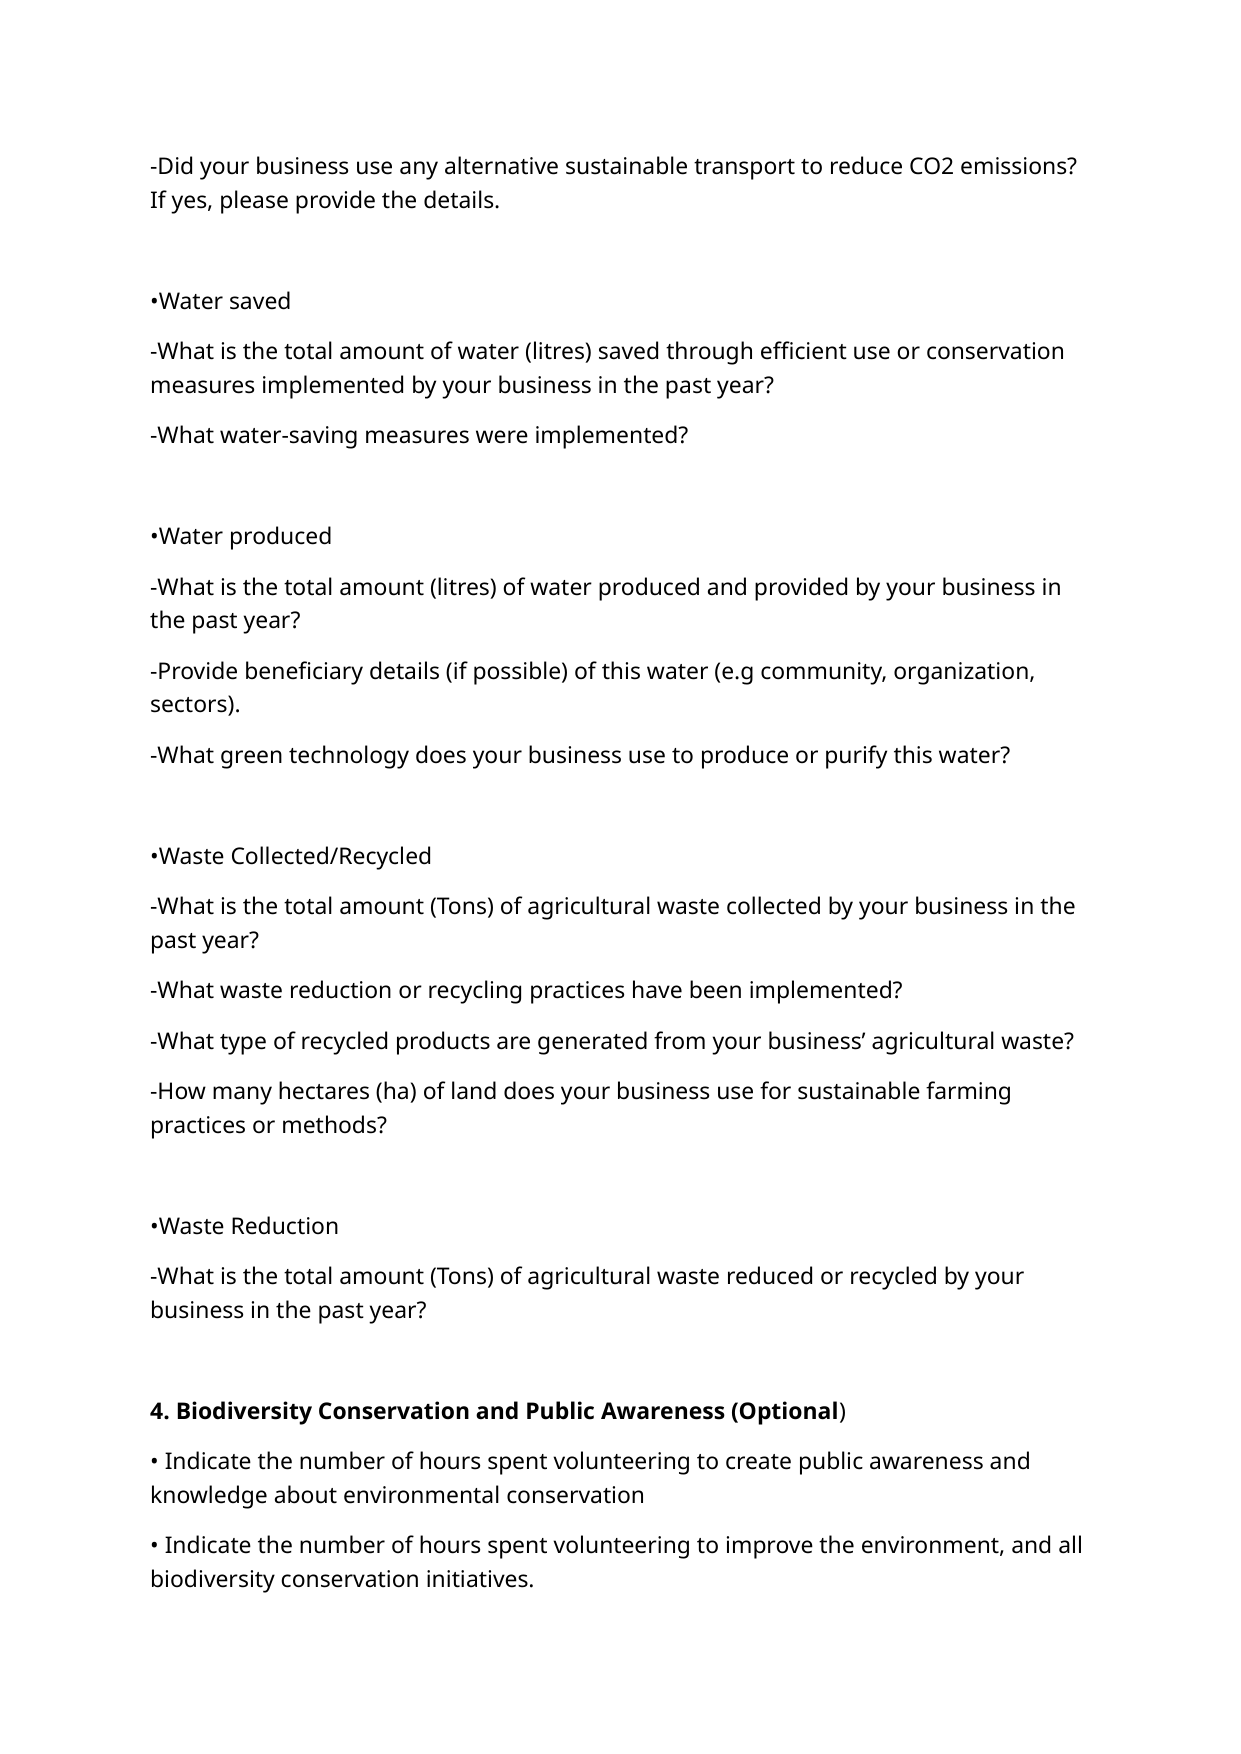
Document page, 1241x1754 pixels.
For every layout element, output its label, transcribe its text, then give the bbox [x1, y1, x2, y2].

text -What type of recycled products are generated from your business’ agricultural waste? [150, 1024, 1090, 1056]
text -Did your business use any alternative sustainable transport to reduce CO2 emissions? If yes, please provide the details. [150, 150, 1090, 215]
text •Waste Reduction [150, 1209, 1090, 1241]
text • Indicate the number of hours spent volunteering to create public awareness and knowledge about environmental conservation [150, 1445, 1090, 1510]
text •Water produced [150, 520, 1090, 551]
text • Indicate the number of hours spent volunteering to improve the environment, and all biodiversity conservation initiatives. [150, 1529, 1090, 1594]
text -How many hectares (ha) of land does your business use for sustainable farming practices or methods? [150, 1075, 1090, 1140]
text -What is the total amount (Tons) of agricultural waste reduced or recycled by your business in the past year? [150, 1260, 1090, 1325]
text •Water saved [150, 284, 1090, 316]
text -What is the total amount (litres) of water produced and provided by your business in the past year? [150, 570, 1090, 635]
text -What waste reduction or recycling practices have been implemented? [150, 974, 1090, 1005]
text 4. Biodiversity Conservation and Public Awareness (Optional) [150, 1394, 1090, 1426]
text -What water-saving measures were implemented? [150, 419, 1090, 450]
text -What green technology does your business use to produce or purify this water? [150, 739, 1090, 770]
text -What is the total amount of water (litres) saved through efficient use or conservation measures implemented by your business in the past year? [150, 335, 1090, 400]
text -What is the total amount (Tons) of agricultural waste collected by your business in the past year? [150, 890, 1090, 955]
text •Waste Collected/Recycled [150, 839, 1090, 871]
text -Provide beneficiary details (if possible) of this water (e.g community, organization, sectors). [150, 654, 1090, 719]
